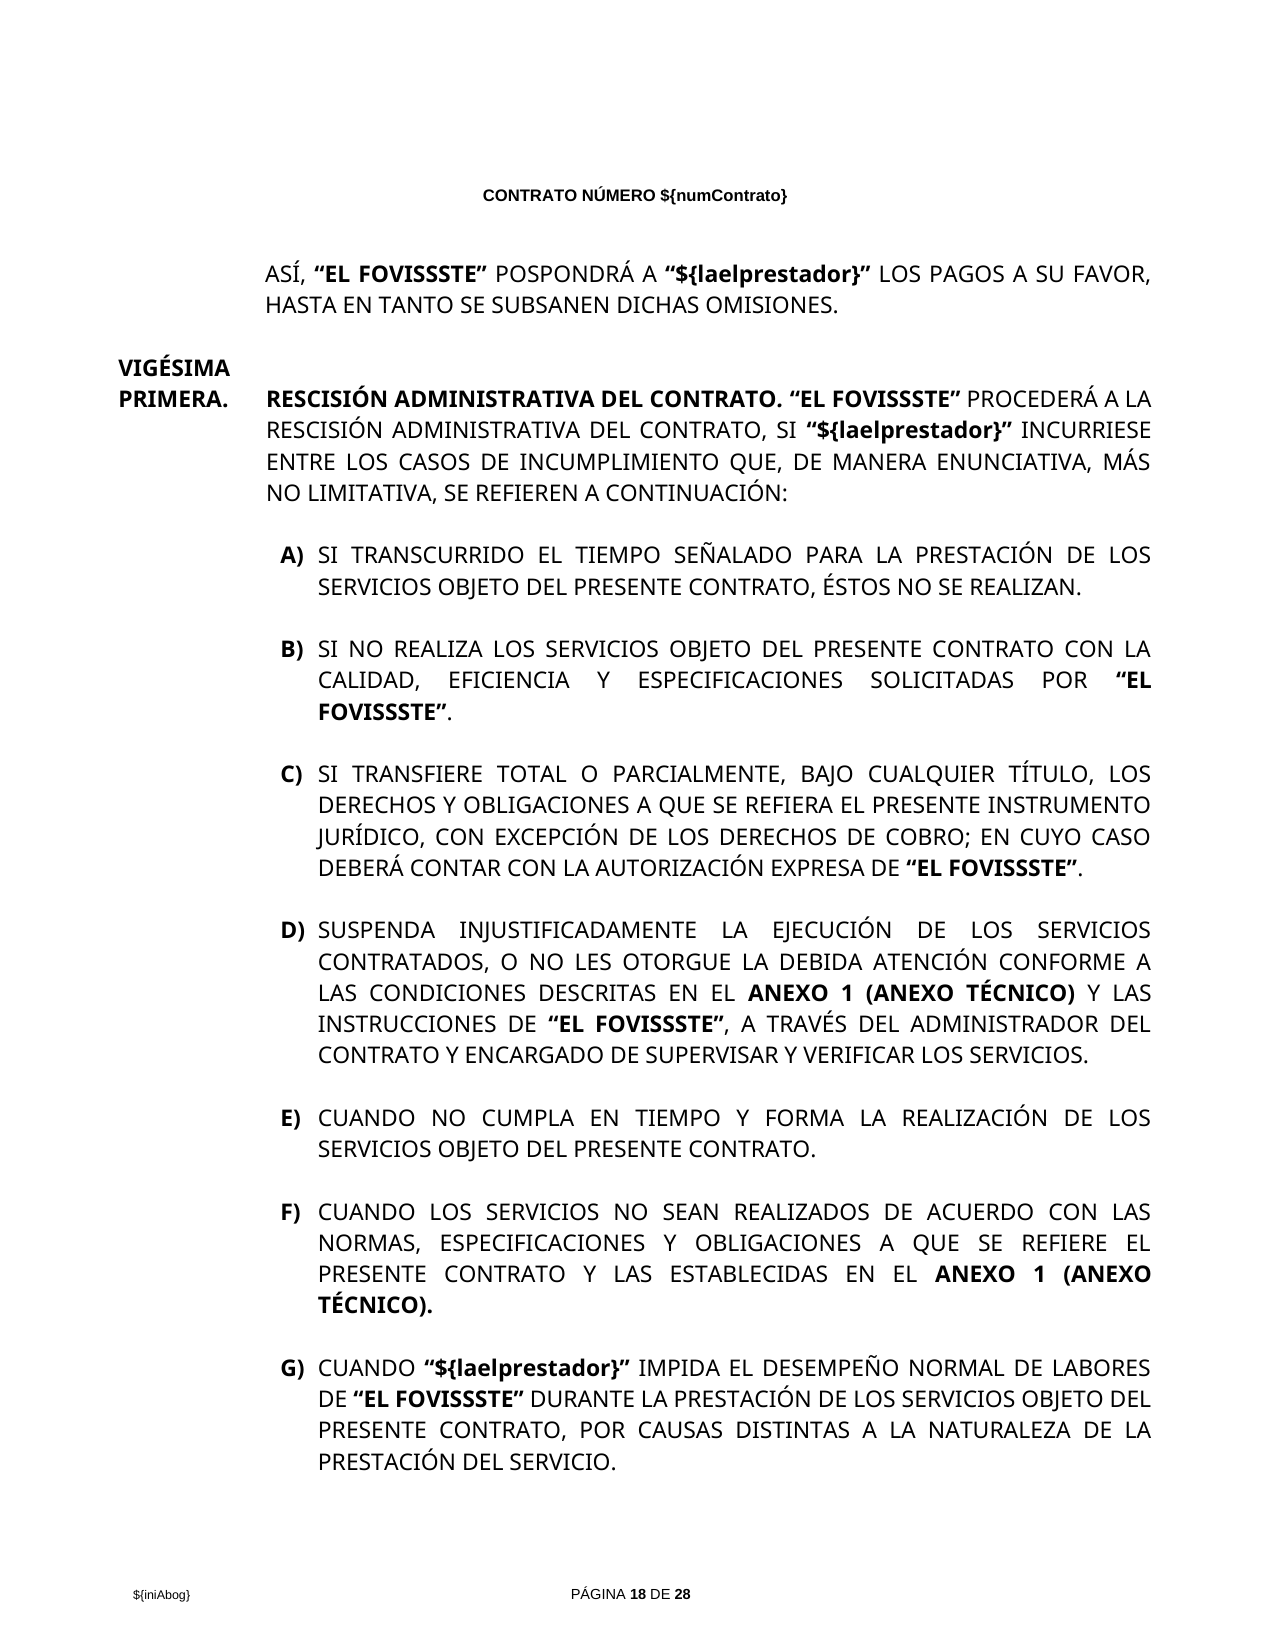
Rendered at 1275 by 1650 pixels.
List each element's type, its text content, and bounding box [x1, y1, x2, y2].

list CUANDO “${laelprestador}” IMPIDA EL DESEMPEÑO NORMAL DE LABORES DE “EL FOVISSSTE” DURANTE LA PRESTACIÓN DE LOS SERVICIOS OBJETO DEL PRESENTE CONTRATO, POR CAUSAS DISTINTAS A LA NATURALEZA DE LA PRESTACIÓN DEL SERVICIO. [280, 1352, 1152, 1477]
list SI TRANSFIERE TOTAL O PARCIALMENTE, BAJO CUALQUIER TÍTULO, LOS DERECHOS Y OBLIGACIONES A QUE SE REFIERA EL PRESENTE INSTRUMENTO JURÍDICO, CON EXCEPCIÓN DE LOS DERECHOS DE COBRO; EN CUYO CASO DEBERÁ CONTAR CON LA AUTORIZACIÓN EXPRESA DE “EL FOVISSSTE”. [280, 758, 1152, 883]
list CUANDO LOS SERVICIOS NO SEAN REALIZADOS DE ACUERDO CON LAS NORMAS, ESPECIFICACIONES Y OBLIGACIONES A QUE SE REFIERE EL PRESENTE CONTRATO Y LAS ESTABLECIDAS EN EL ANEXO 1 (ANEXO TÉCNICO). [280, 1196, 1152, 1321]
list SI TRANSCURRIDO EL TIEMPO SEÑALADO PARA LA PRESTACIÓN DE LOS SERVICIOS OBJETO DEL PRESENTE CONTRATO, ÉSTOS NO SE REALIZAN. [280, 539, 1152, 602]
text VIGÉSIMA [118, 352, 1152, 383]
list SUSPENDA INJUSTIFICADAMENTE LA EJECUCIÓN DE LOS SERVICIOS CONTRATADOS, O NO LES OTORGUE LA DEBIDA ATENCIÓN CONFORME A LAS CONDICIONES DESCRITAS EN EL ANEXO 1 (ANEXO TÉCNICO) Y LAS INSTRUCCIONES DE “EL FOVISSSTE”, A TRAVÉS DEL ADMINISTRADOR DEL CONTRATO Y ENCARGADO DE SUPERVISAR Y VERIFICAR LOS SERVICIOS. [280, 914, 1152, 1071]
list CUANDO NO CUMPLA EN TIEMPO Y FORMA LA REALIZACIÓN DE LOS SERVICIOS OBJETO DEL PRESENTE CONTRATO. [280, 1102, 1152, 1164]
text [265, 258, 1152, 321]
text PRIMERA. RESCISIÓN ADMINISTRATIVA DEL CONTRATO. “EL FOVISSSTE” PROCEDERÁ A LA RESCISIÓN ADMINISTRATIVA DEL CONTRATO, SI “${laelprestador}” INCURRIESE ENTRE LOS CASOS DE INCUMPLIMIENTO QUE, DE MANERA ENUNCIATIVA, MÁS NO LIMITATIVA, SE REFIEREN A CONTINUACIÓN: [118, 383, 1152, 508]
list SI NO REALIZA LOS SERVICIOS OBJETO DEL PRESENTE CONTRATO CON LA CALIDAD, EFICIENCIA Y ESPECIFICACIONES SOLICITADAS POR “EL FOVISSSTE”. [280, 633, 1152, 727]
